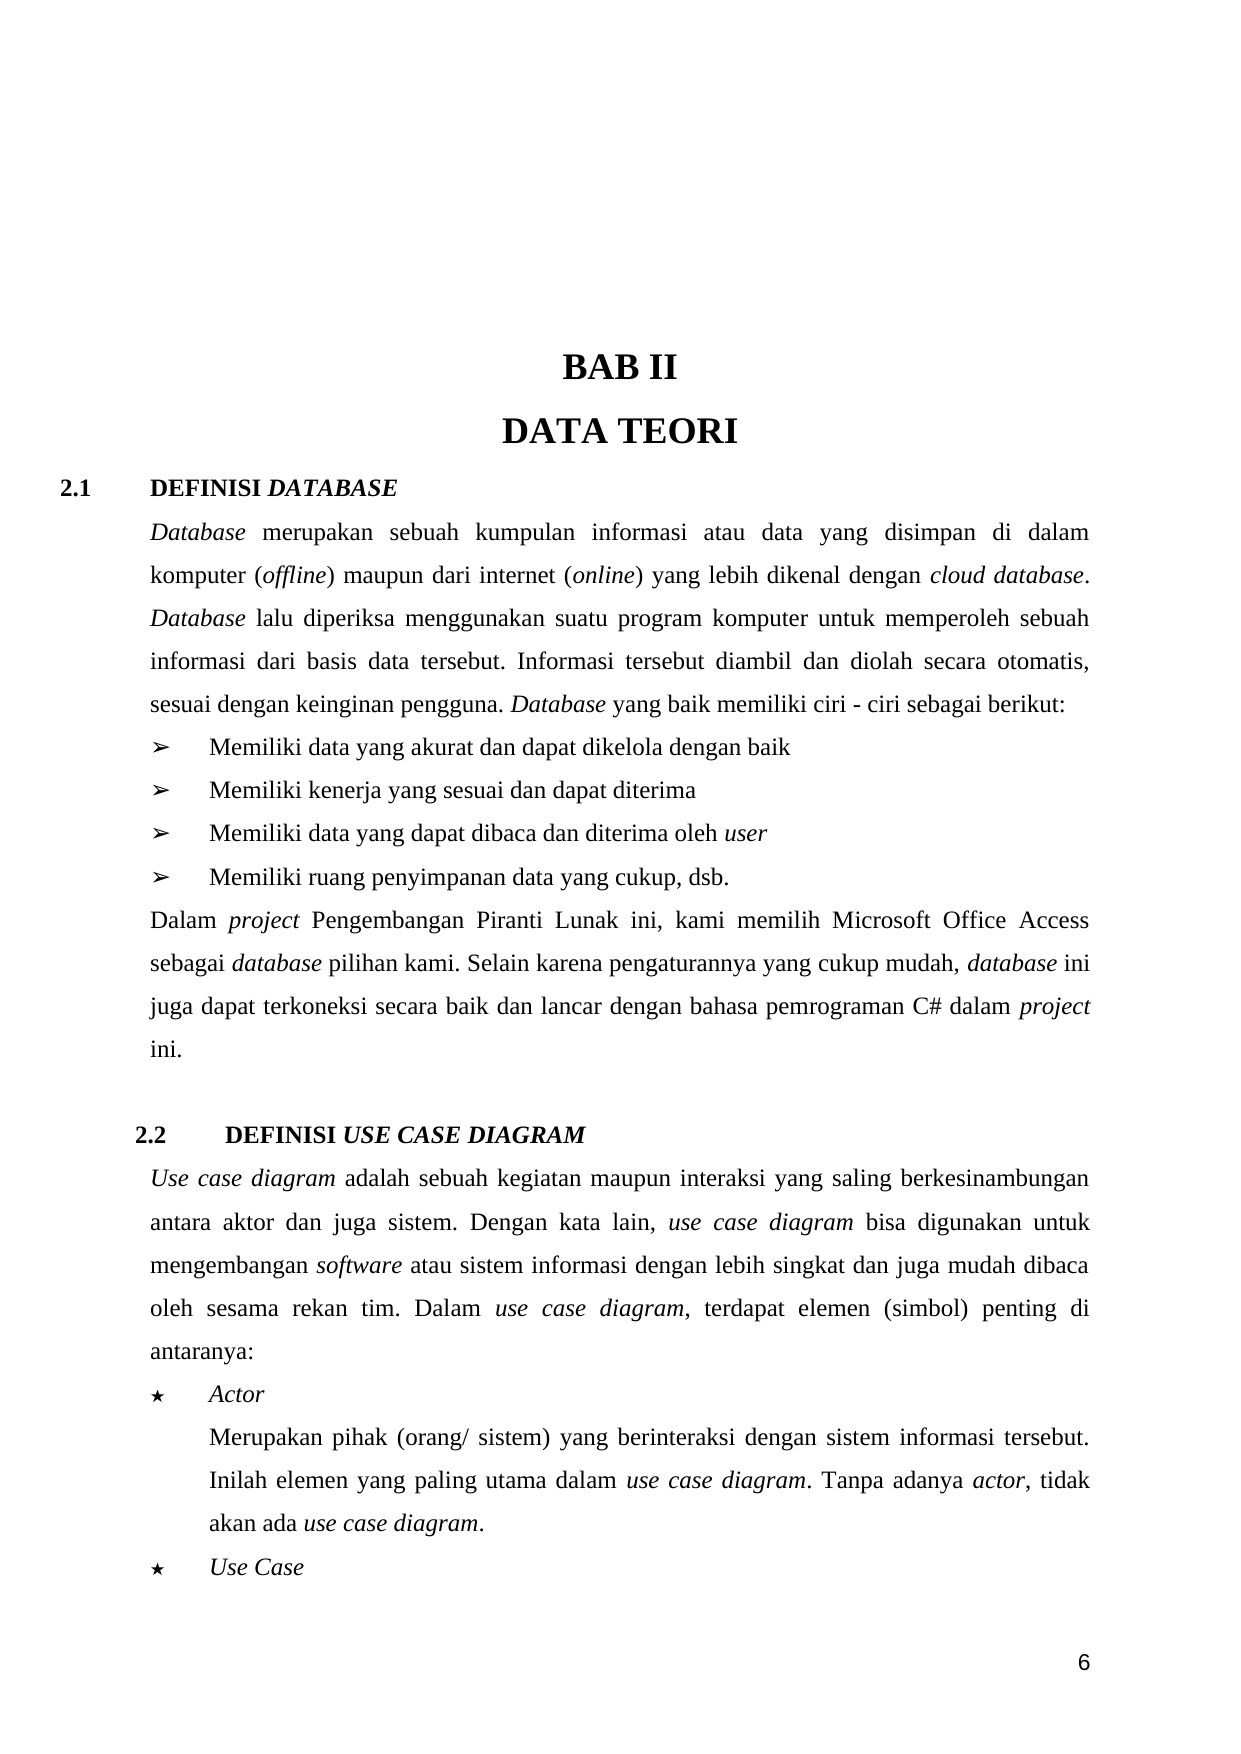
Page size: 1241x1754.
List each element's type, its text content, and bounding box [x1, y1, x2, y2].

text DATA TEORI [150, 409, 1090, 452]
text Merupakan pihak (orang/ sistem) yang berinteraksi dengan sistem informasi tersebut. Inilah elemen yang paling utama dalam use case diagram. Tanpa adanya actor, tidak akan ada use case diagram. [209, 1422, 1090, 1537]
list Memiliki data yang akurat dan dapat dikelola dengan baik [150, 732, 1090, 761]
text Dalam project Pengembangan Piranti Lunak ini, kami memilih Microsoft Office Access sebagai database pilihan kami. Selain karena pengaturannya yang cukup mudah, database ini juga dapat terkoneksi secara baik dan lancar dengan bahasa pemrograman C# dalam project ini. [150, 905, 1090, 1063]
list Memiliki data yang dapat dibaca dan diterima oleh user [150, 818, 1090, 847]
list Memiliki ruang penyimpanan data yang cukup, dsb. [150, 862, 1090, 890]
text Use case diagram adalah sebuah kegiatan maupun interaksi yang saling berkesinambungan antara aktor dan juga sistem. Dengan kata lain, use case diagram bisa digunakan untuk mengembangan software atau sistem informasi dengan lebih singkat dan juga mudah dibaca oleh sesama rekan tim. Dalam use case diagram, terdapat elemen (simbol) penting di antaranya: [150, 1163, 1090, 1365]
list Actor [150, 1379, 1090, 1408]
list DEFINISI USE CASE DIAGRAM [166, 1120, 1090, 1149]
text BAB II [150, 344, 1090, 387]
list Use Case [150, 1552, 1090, 1580]
list Memiliki kenerja yang sesuai dan dapat diterima [150, 775, 1090, 804]
text Database merupakan sebuah kumpulan informasi atau data yang disimpan di dalam komputer (offline) maupun dari internet (online) yang lebih dikenal dengan cloud database. Database lalu diperiksa menggunakan suatu program komputer untuk memperoleh sebuah informasi dari basis data tersebut. Informasi tersebut diambil dan diolah secara otomatis, sesuai dengan keinginan pengguna. Database yang baik memiliki ciri - ciri sebagai berikut: [150, 517, 1090, 718]
list DEFINISI DATABASE [91, 473, 1090, 502]
